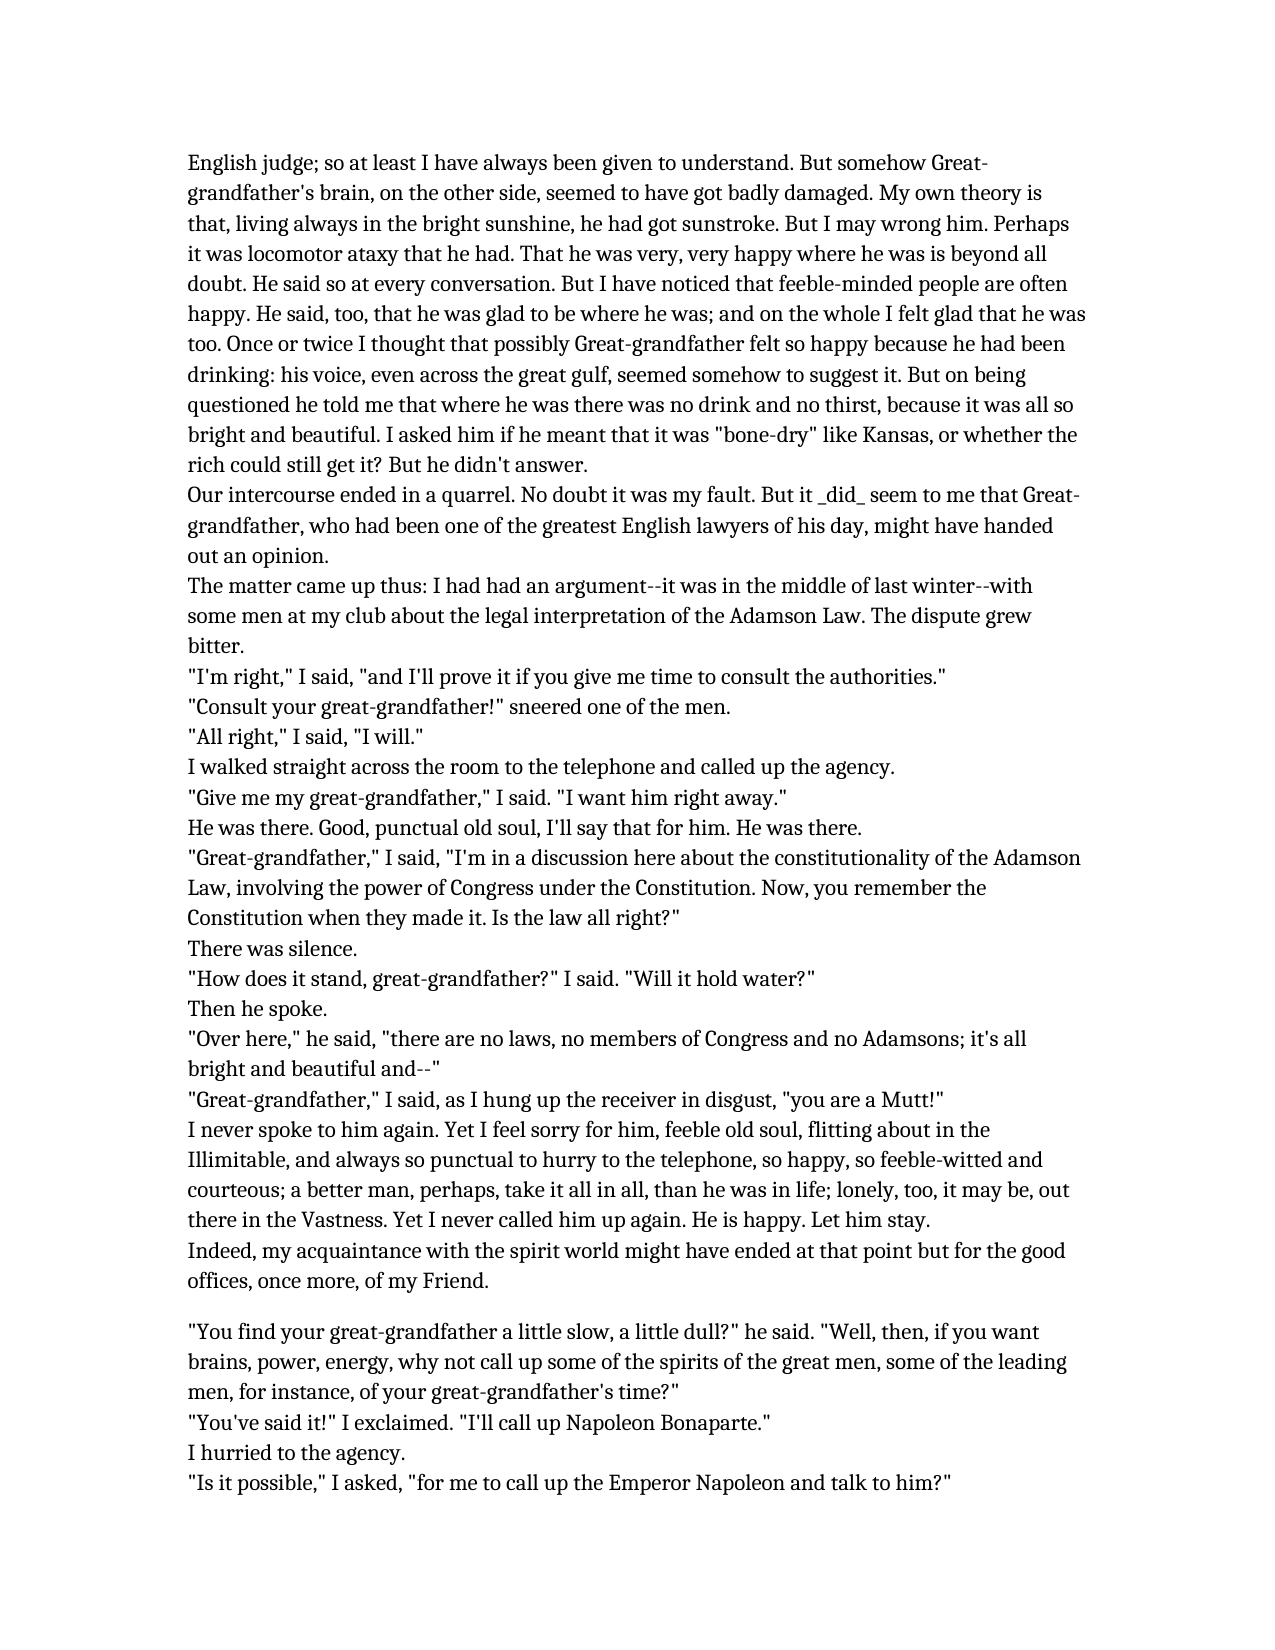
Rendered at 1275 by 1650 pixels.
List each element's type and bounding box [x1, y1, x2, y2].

text [187, 150, 1087, 1294]
text [187, 1319, 1087, 1496]
